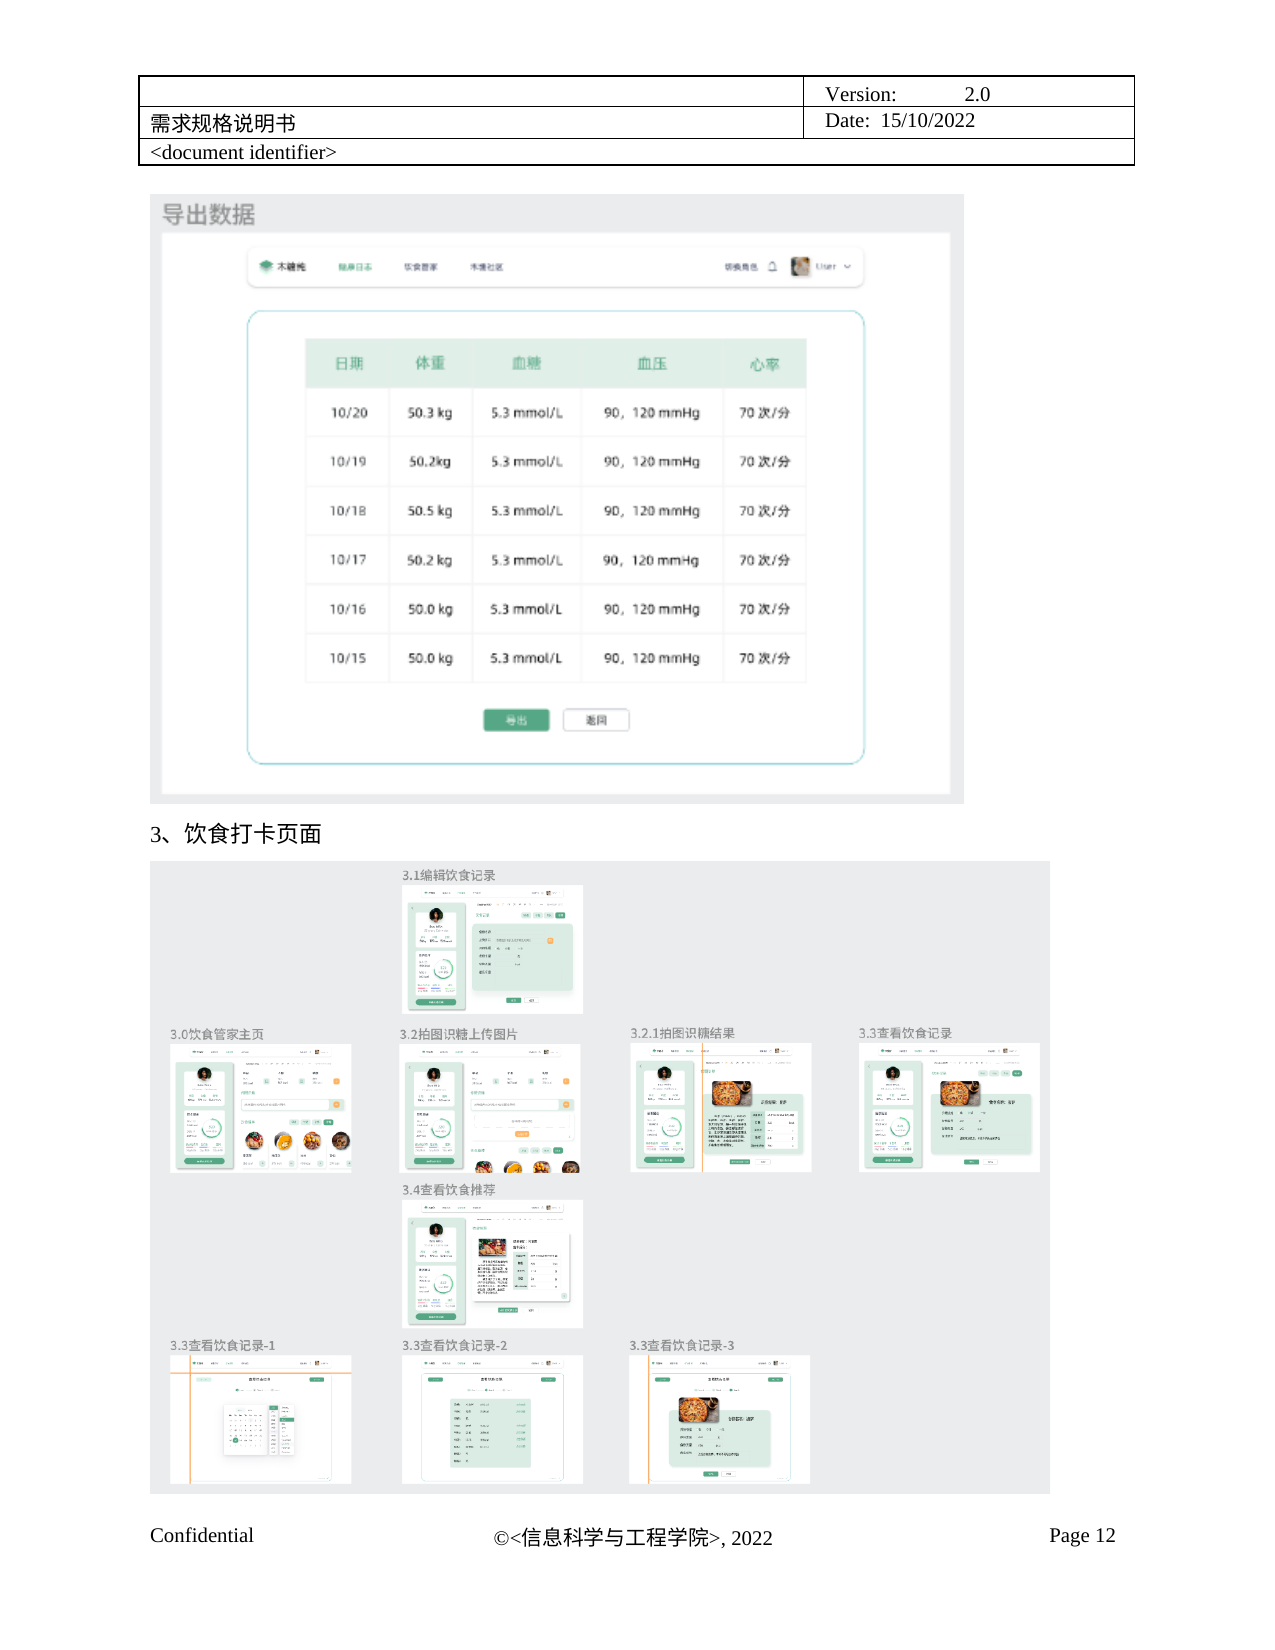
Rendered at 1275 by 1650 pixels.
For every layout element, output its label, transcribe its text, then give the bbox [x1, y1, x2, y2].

picture [150, 861, 1050, 1494]
text 3、饮食打卡页面 [150, 816, 1125, 849]
picture [150, 194, 965, 804]
